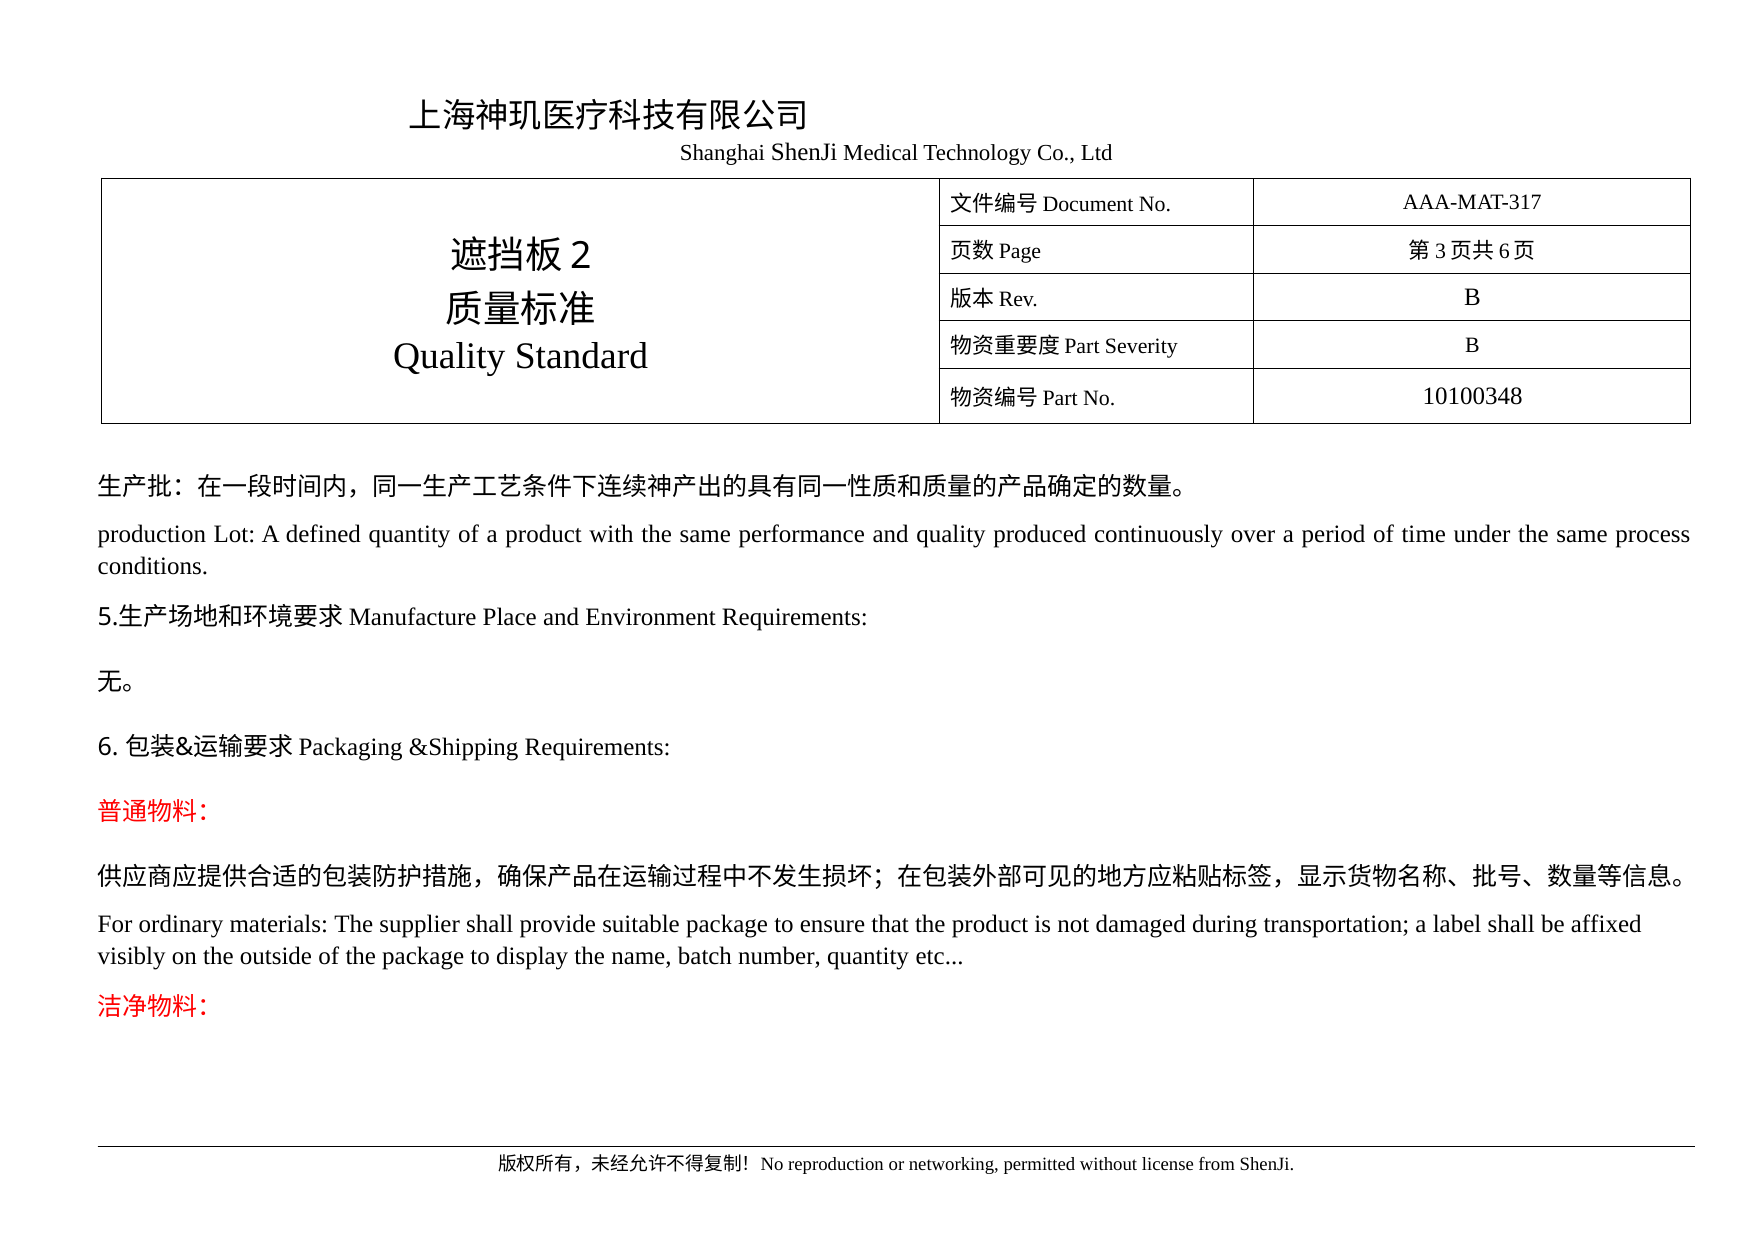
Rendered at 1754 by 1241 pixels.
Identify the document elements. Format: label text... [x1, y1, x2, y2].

text production Lot: A defined quantity of a product with the same performance and quality produced continuously over a period of time under the same process conditions. [97, 517, 1693, 582]
text 生产批：在一段时间内，同一生产工艺条件下连续神产出的具有同一性质和质量的产品确定的数量。 [97, 452, 1693, 517]
text 普通物料： [97, 777, 1695, 842]
text 6. 包装&运输要求Packaging &Shipping Requirements: [97, 712, 1681, 777]
text 5.生产场地和环境要求Manufacture Place and Environment Requirements: [97, 582, 1681, 647]
text 供应商应提供合适的包装防护措施，确保产品在运输过程中不发生损坏；在包装外部可见的地方应粘贴标签，显示货物名称、批号、数量等信息。 [97, 842, 1695, 907]
text For ordinary materials: The supplier shall provide suitable package to ensure that the product is not damaged during transportation; a label shall be affixed visibly on the outside of the package to display the name, batch number, quantity etc... [97, 907, 1695, 972]
text 无。 [97, 647, 1681, 712]
text 洁净物料： [97, 972, 1695, 1037]
